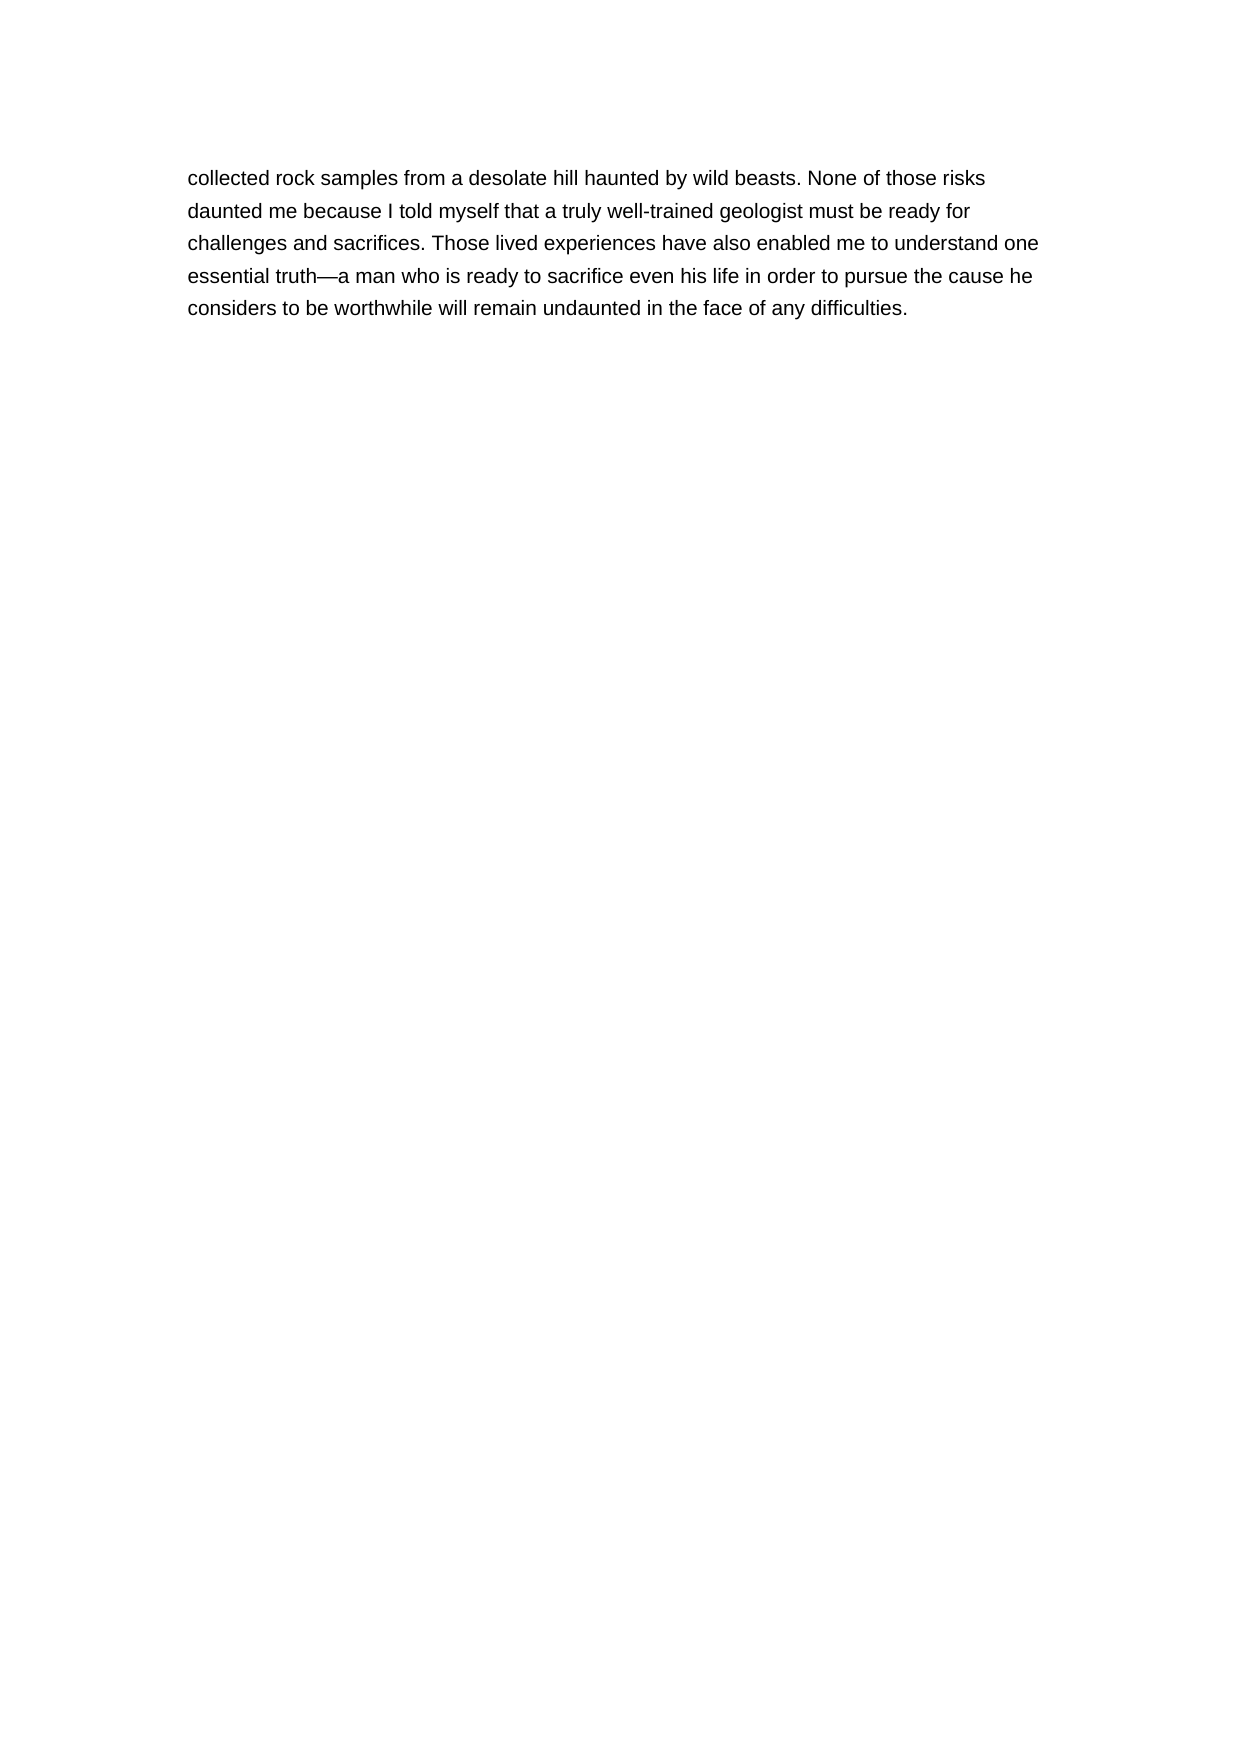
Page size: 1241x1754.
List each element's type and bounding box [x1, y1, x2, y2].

text [187, 162, 1053, 324]
